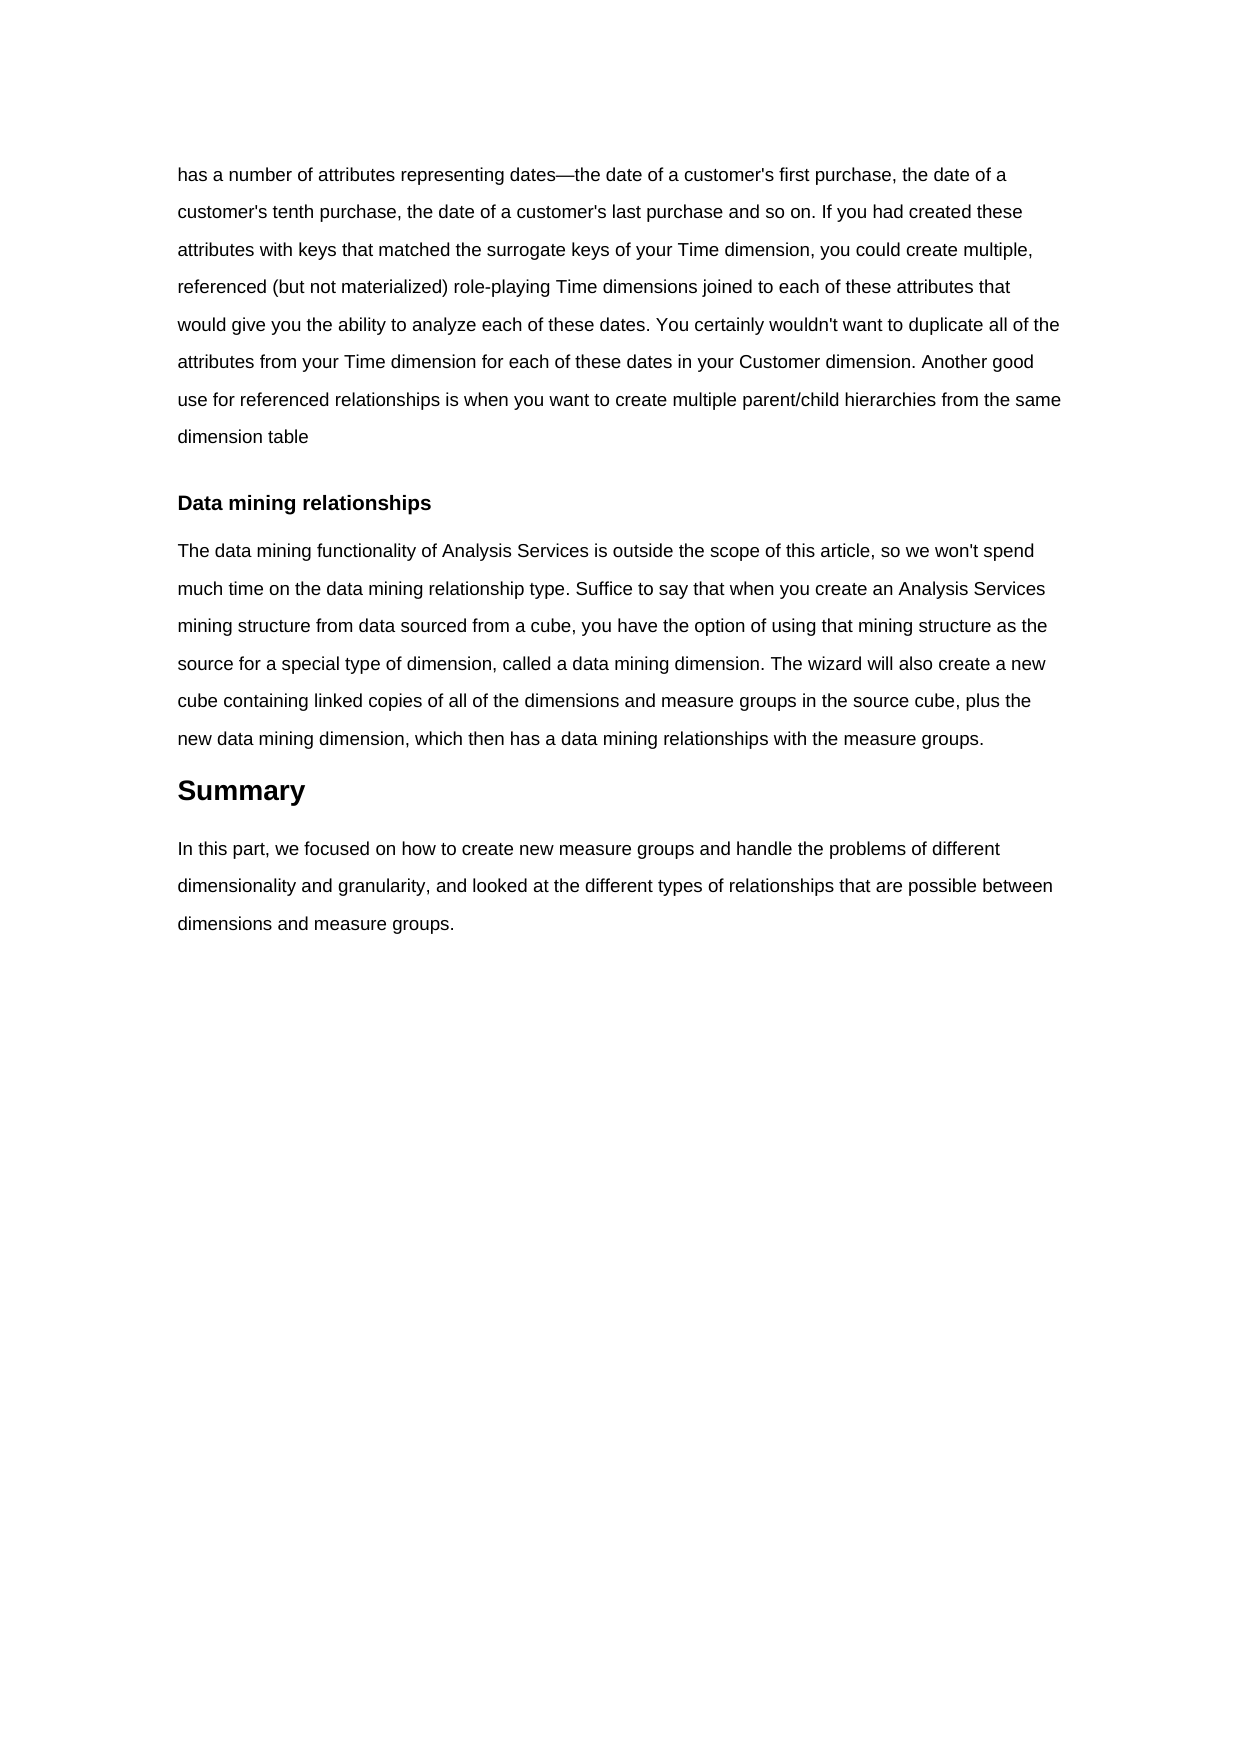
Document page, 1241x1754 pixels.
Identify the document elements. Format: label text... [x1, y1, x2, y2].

text In this part, we focused on how to create new measure groups and handle the problems of different dimensionality and granularity, and looked at the different types of relationships that are possible between dimensions and measure groups. [177, 822, 1063, 934]
text Data mining relationships [177, 477, 1063, 514]
text Summary [177, 769, 1063, 807]
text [177, 148, 1063, 448]
text The data mining functionality of Analysis Services is outside the scope of this article, so we won't spend much time on the data mining relationship type. Suffice to say that when you create an Analysis Services mining structure from data sourced from a cube, you have the option of using that mining structure as the source for a special type of dimension, called a data mining dimension. The wizard will also create a new cube containing linked copies of all of the dimensions and measure groups in the source cube, plus the new data mining dimension, which then has a data mining relationships with the measure groups. [177, 524, 1063, 749]
